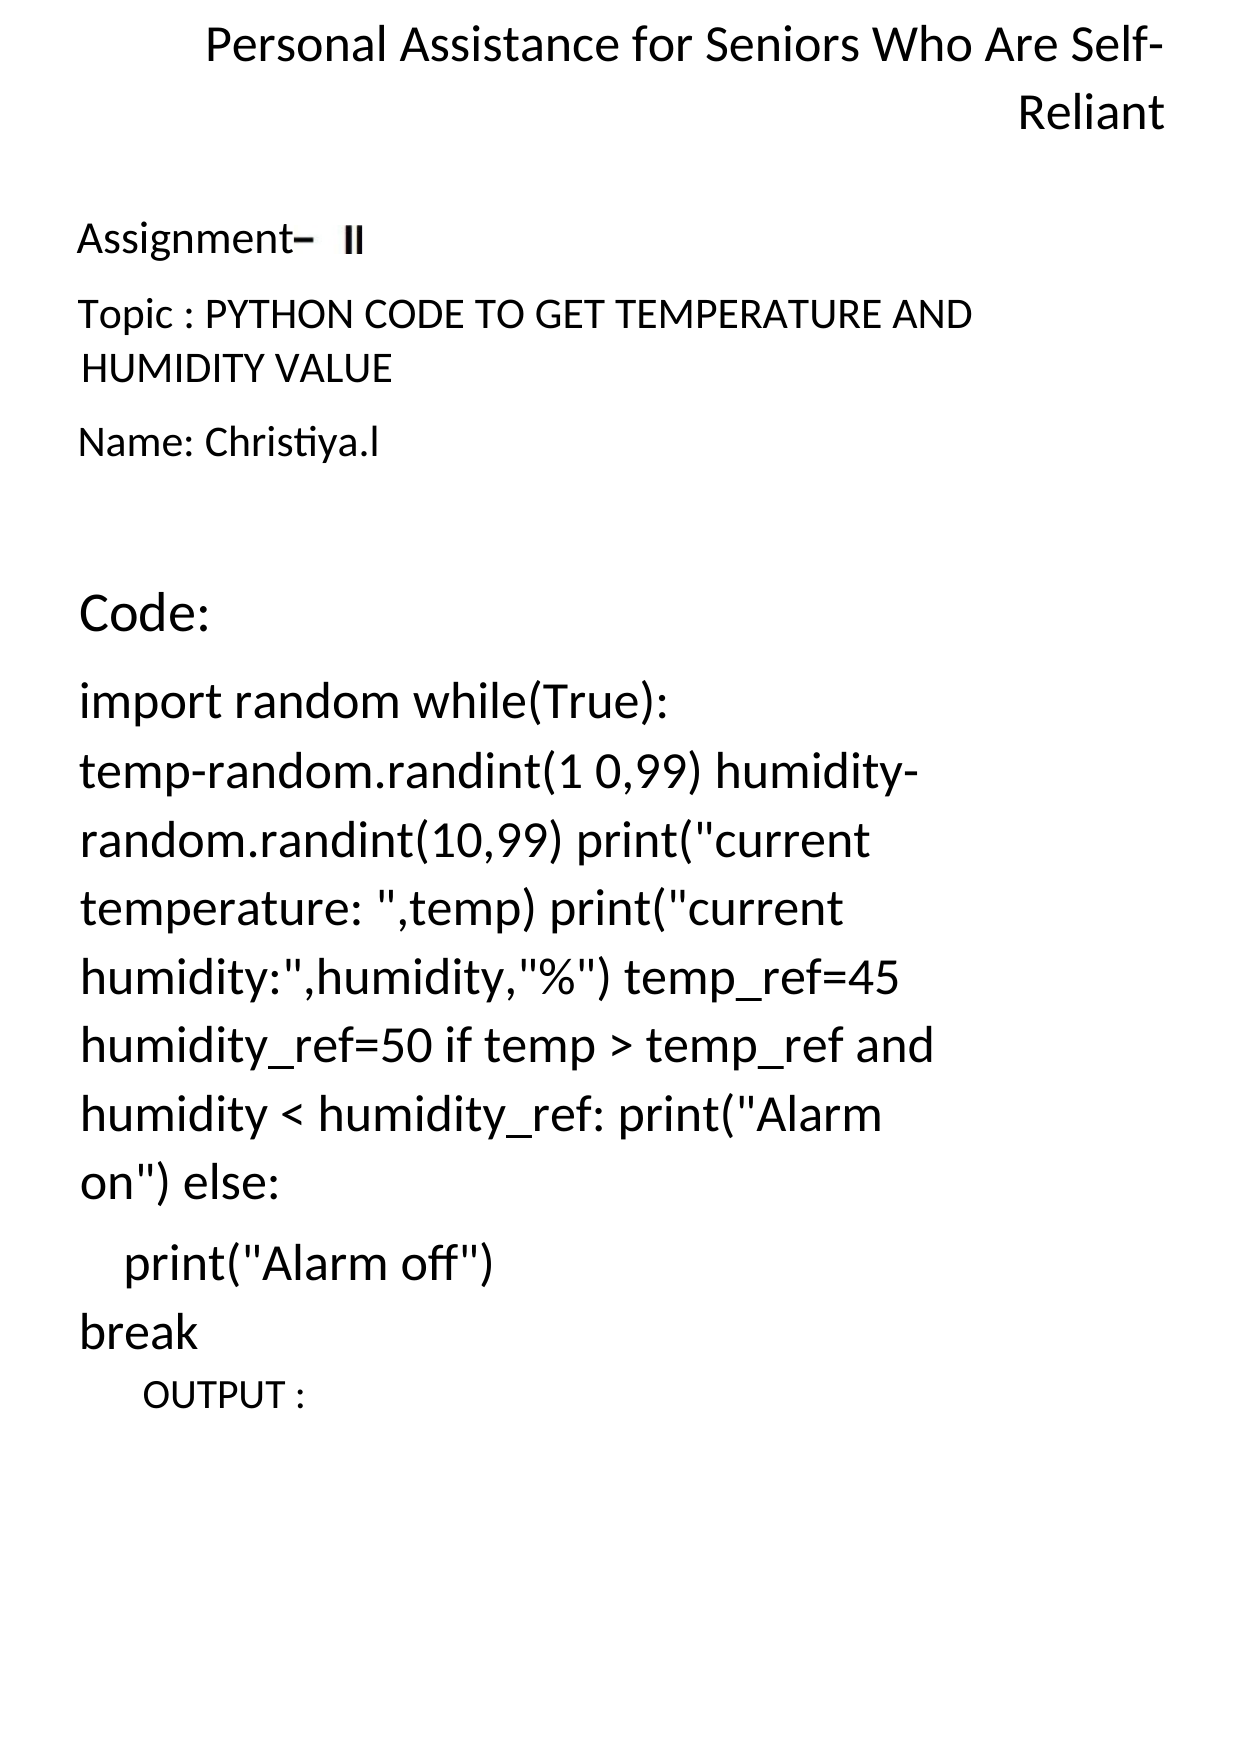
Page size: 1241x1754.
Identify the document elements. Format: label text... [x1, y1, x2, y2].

picture [293, 225, 363, 254]
text Code: [79, 576, 1165, 645]
text print("Alarm off") break [78, 1230, 597, 1362]
text Assignment [76, 209, 1165, 265]
text OUTPUT : [142, 1368, 1165, 1419]
text import random while(True): [78, 668, 949, 732]
text temp-random.randint(1 0,99) humidity-random.randint(10,99) print("current temperature: ",temp) print("current humidity:",humidity,"%") temp_ref=45 humidity_ref=50 if temp > temp_ref and humidity < humidity_ref: print("Alarm on") else: [78, 738, 949, 1213]
text Personal Assistance for Seniors Who Are Self-Reliant [76, 11, 1165, 143]
text Topic : PYTHON CODE TO GET TEMPERATURE AND HUMIDITY VALUE [77, 286, 1137, 393]
text Name: Christiya.l [77, 413, 1137, 467]
